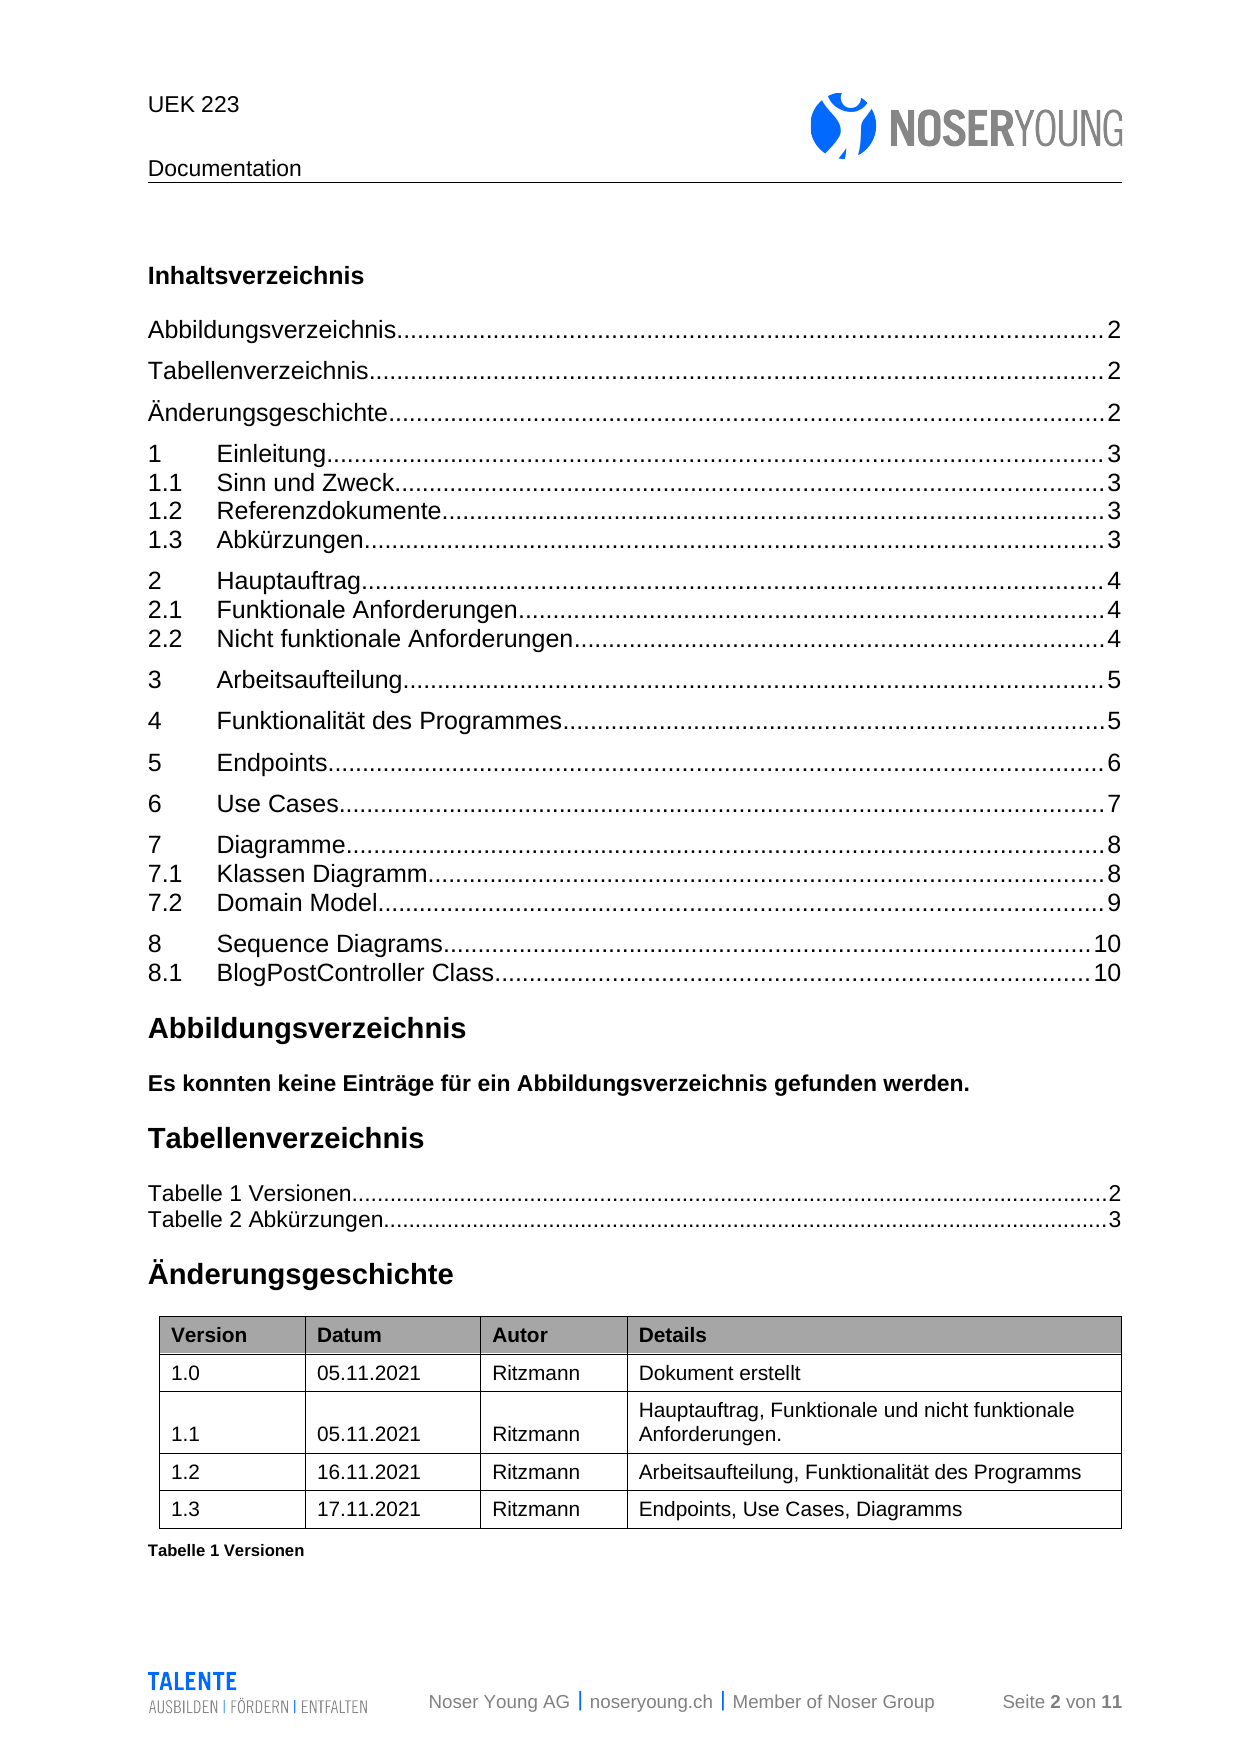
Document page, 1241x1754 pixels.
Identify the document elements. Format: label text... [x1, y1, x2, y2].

text Es konnten keine Einträge für ein Abbildungsverzeichnis gefunden werden. [148, 1070, 1122, 1096]
text 3 Arbeitsaufteilung 5 [148, 665, 1122, 694]
text 2 Hauptauftrag 4 [148, 566, 1122, 595]
table_cell Hauptauftrag, Funktionale und nicht funktionale Anforderungen. [628, 1392, 1121, 1452]
picture [810, 93, 1123, 159]
text 2.1 Funktionale Anforderungen 4 [148, 595, 1122, 624]
table_cell Dokument erstellt [628, 1355, 1121, 1391]
table_header Details [628, 1317, 1121, 1353]
table_cell Ritzmann [481, 1491, 627, 1527]
table_cell 1.3 [160, 1491, 305, 1527]
text Tabelle 2 Abkürzungen 3 [148, 1206, 1122, 1232]
text Abbildungsverzeichnis 2 [148, 315, 1122, 344]
subtitle Tabellenverzeichnis [148, 1121, 1122, 1155]
table_header Autor [481, 1317, 627, 1353]
text 1.1 Sinn und Zweck 3 [148, 467, 1122, 496]
table_cell 05.11.2021 [306, 1355, 480, 1391]
text 7 Diagramme 8 [148, 830, 1122, 859]
text Tabellenverzeichnis 2 [148, 356, 1122, 385]
text 7.1 Klassen Diagramm 8 [148, 859, 1122, 887]
text 8 Sequence Diagrams 10 [148, 929, 1122, 957]
table_cell Ritzmann [481, 1355, 627, 1391]
table_header Version [160, 1317, 305, 1353]
table_header Datum [306, 1317, 480, 1353]
text Tabelle 1 Versionen 2 [148, 1180, 1122, 1206]
text 1.2 Referenzdokumente 3 [148, 496, 1122, 525]
text 1 Einleitung 3 [148, 439, 1122, 467]
text 1.3 Abkürzungen 3 [148, 525, 1122, 554]
text Inhaltsverzeichnis [148, 261, 1122, 290]
table_cell 05.11.2021 [306, 1392, 480, 1452]
text 5 Endpoints 6 [148, 747, 1122, 776]
subtitle Änderungsgeschichte [148, 1257, 1122, 1291]
table_cell Ritzmann [481, 1392, 627, 1452]
table_cell 1.2 [160, 1454, 305, 1490]
subtitle Abbildungsverzeichnis [148, 1011, 1122, 1045]
table_cell Arbeitsaufteilung, Funktionalität des Programms [628, 1454, 1121, 1490]
table_cell Ritzmann [481, 1454, 627, 1490]
text Änderungsgeschichte 2 [148, 397, 1122, 426]
table_cell 17.11.2021 [306, 1491, 480, 1527]
text 4 Funktionalität des Programmes 5 [148, 706, 1122, 735]
text 2.2 Nicht funktionale Anforderungen 4 [148, 624, 1122, 652]
text 8.1 BlogPostController Class 10 [148, 957, 1122, 986]
picture [147, 1668, 368, 1717]
table_cell 1.0 [160, 1355, 305, 1391]
text 6 Use Cases 7 [148, 789, 1122, 817]
table_cell 1.1 [160, 1392, 305, 1452]
text Tabelle 1 Versionen [148, 1541, 1122, 1560]
table_cell 16.11.2021 [306, 1454, 480, 1490]
text 7.2 Domain Model 9 [148, 887, 1122, 916]
table_cell Endpoints, Use Cases, Diagramms [628, 1491, 1121, 1527]
